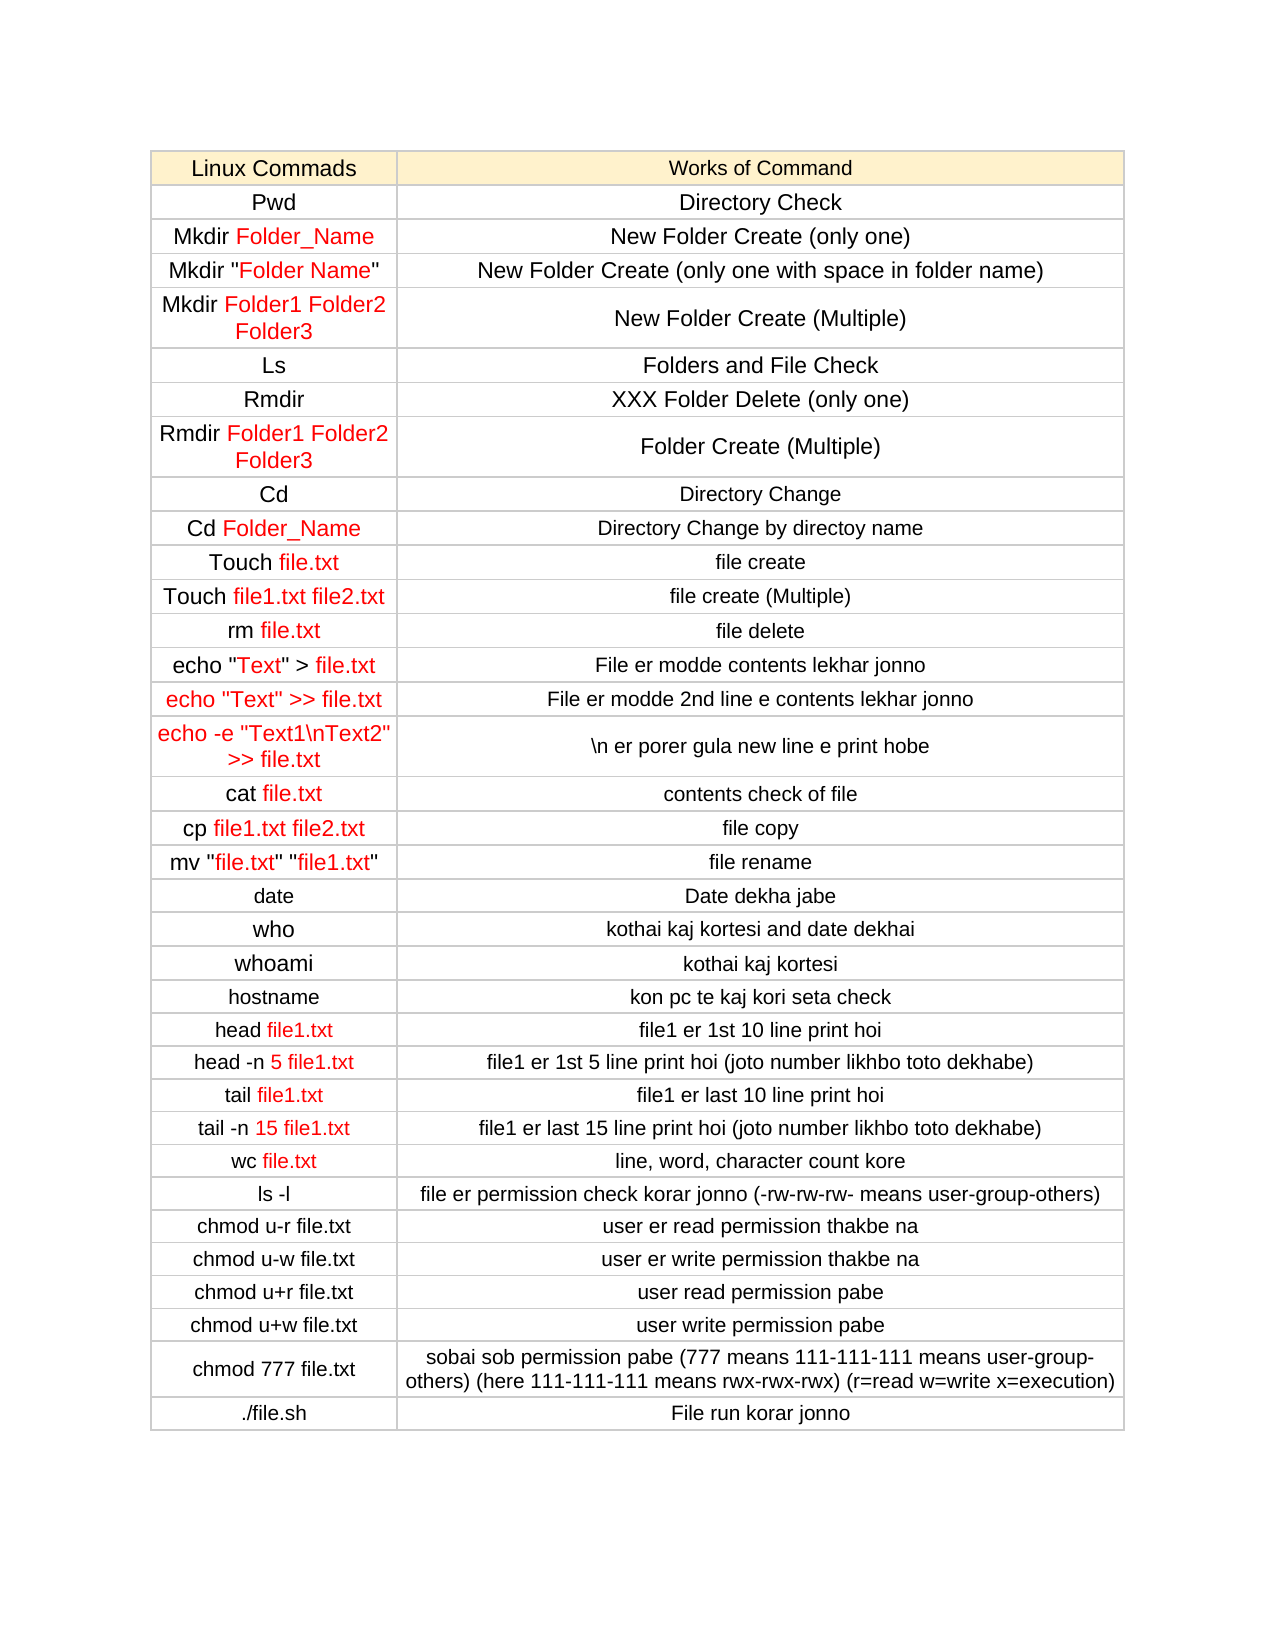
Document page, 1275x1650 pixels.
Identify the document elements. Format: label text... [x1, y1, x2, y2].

table_cell Directory Change by directoy name [398, 512, 1123, 544]
table_cell user er read permission thakbe na [398, 1211, 1123, 1242]
table_cell echo -e "Text1\nText2" >> file.txt [152, 717, 396, 776]
table_cell Rmdir [152, 383, 396, 416]
table_cell head -n 5 file1.txt [152, 1047, 396, 1078]
table_header Linux Commads [152, 152, 396, 184]
table_cell Directory Check [398, 186, 1123, 218]
table_cell user er write permission thakbe na [398, 1243, 1123, 1275]
table_cell hostname [152, 981, 396, 1012]
table_cell Mkdir Folder1 Folder2 Folder3 [152, 288, 396, 347]
table_cell chmod 777 file.txt [152, 1342, 396, 1396]
table_header Works of Command [398, 152, 1123, 184]
table_cell chmod u+r file.txt [152, 1276, 396, 1307]
table_cell Directory Change [398, 478, 1123, 510]
table_cell Cd Folder_Name [152, 512, 396, 544]
table_cell ./file.sh [152, 1398, 396, 1429]
table_cell file copy [398, 812, 1123, 844]
table_cell Pwd [152, 186, 396, 218]
table_cell contents check of file [398, 777, 1123, 810]
table_cell kothai kaj kortesi [398, 947, 1123, 979]
table_cell Mkdir "Folder Name" [152, 254, 396, 287]
table_cell Cd [152, 478, 396, 510]
table_cell file1 er 1st 10 line print hoi [398, 1014, 1123, 1045]
table_cell Touch file.txt [152, 546, 396, 578]
table_cell line, word, character count kore [398, 1145, 1123, 1176]
table_cell file rename [398, 846, 1123, 878]
table_cell file delete [398, 614, 1123, 647]
table_cell New Folder Create (only one with space in folder name) [398, 254, 1123, 287]
table_cell Folders and File Check [398, 349, 1123, 381]
table_cell chmod u-w file.txt [152, 1243, 396, 1275]
table_cell File run korar jonno [398, 1398, 1123, 1429]
table_cell tail file1.txt [152, 1080, 396, 1111]
table_cell chmod u+w file.txt [152, 1309, 396, 1340]
table_cell date [152, 880, 396, 911]
table_cell File er modde 2nd line e contents lekhar jonno [398, 683, 1123, 715]
table_cell sobai sob permission pabe (777 means 111-111-111 means user-group-others) (here 111-111-111 means rwx-rwx-rwx) (r=read w=write x=execution) [398, 1342, 1123, 1396]
table_cell Date dekha jabe [398, 880, 1123, 911]
table_cell \n er porer gula new line e print hobe [398, 717, 1123, 776]
table_cell head file1.txt [152, 1014, 396, 1045]
table_cell file1 er 1st 5 line print hoi (joto number likhbo toto dekhabe) [398, 1047, 1123, 1078]
table_cell ls -l [152, 1178, 396, 1209]
table_cell kon pc te kaj kori seta check [398, 981, 1123, 1012]
table_cell New Folder Create (Multiple) [398, 288, 1123, 347]
table_cell XXX Folder Delete (only one) [398, 383, 1123, 416]
table_cell cp file1.txt file2.txt [152, 812, 396, 844]
table_cell user write permission pabe [398, 1309, 1123, 1340]
table_cell Mkdir Folder_Name [152, 220, 396, 252]
table_cell Ls [152, 349, 396, 381]
table_cell chmod u-r file.txt [152, 1211, 396, 1242]
table_cell file er permission check korar jonno (-rw-rw-rw- means user-group-others) [398, 1178, 1123, 1209]
table_cell echo "Text" >> file.txt [152, 683, 396, 715]
table_cell user read permission pabe [398, 1276, 1123, 1307]
table_cell kothai kaj kortesi and date dekhai [398, 913, 1123, 945]
table_cell who [152, 913, 396, 945]
table_cell file1 er last 10 line print hoi [398, 1080, 1123, 1111]
table_cell File er modde contents lekhar jonno [398, 648, 1123, 681]
table_cell Rmdir Folder1 Folder2 Folder3 [152, 417, 396, 476]
table_cell Folder Create (Multiple) [398, 417, 1123, 476]
table_cell file1 er last 15 line print hoi (joto number likhbo toto dekhabe) [398, 1112, 1123, 1143]
table_cell wc file.txt [152, 1145, 396, 1176]
table_cell file create [398, 546, 1123, 578]
table_cell tail -n 15 file1.txt [152, 1112, 396, 1143]
table_cell rm file.txt [152, 614, 396, 647]
table_cell mv "file.txt" "file1.txt" [152, 846, 396, 878]
table_cell echo "Text" > file.txt [152, 648, 396, 681]
table_cell Touch file1.txt file2.txt [152, 580, 396, 613]
table_cell whoami [152, 947, 396, 979]
table_cell file create (Multiple) [398, 580, 1123, 613]
table_cell New Folder Create (only one) [398, 220, 1123, 252]
table_cell cat file.txt [152, 777, 396, 810]
